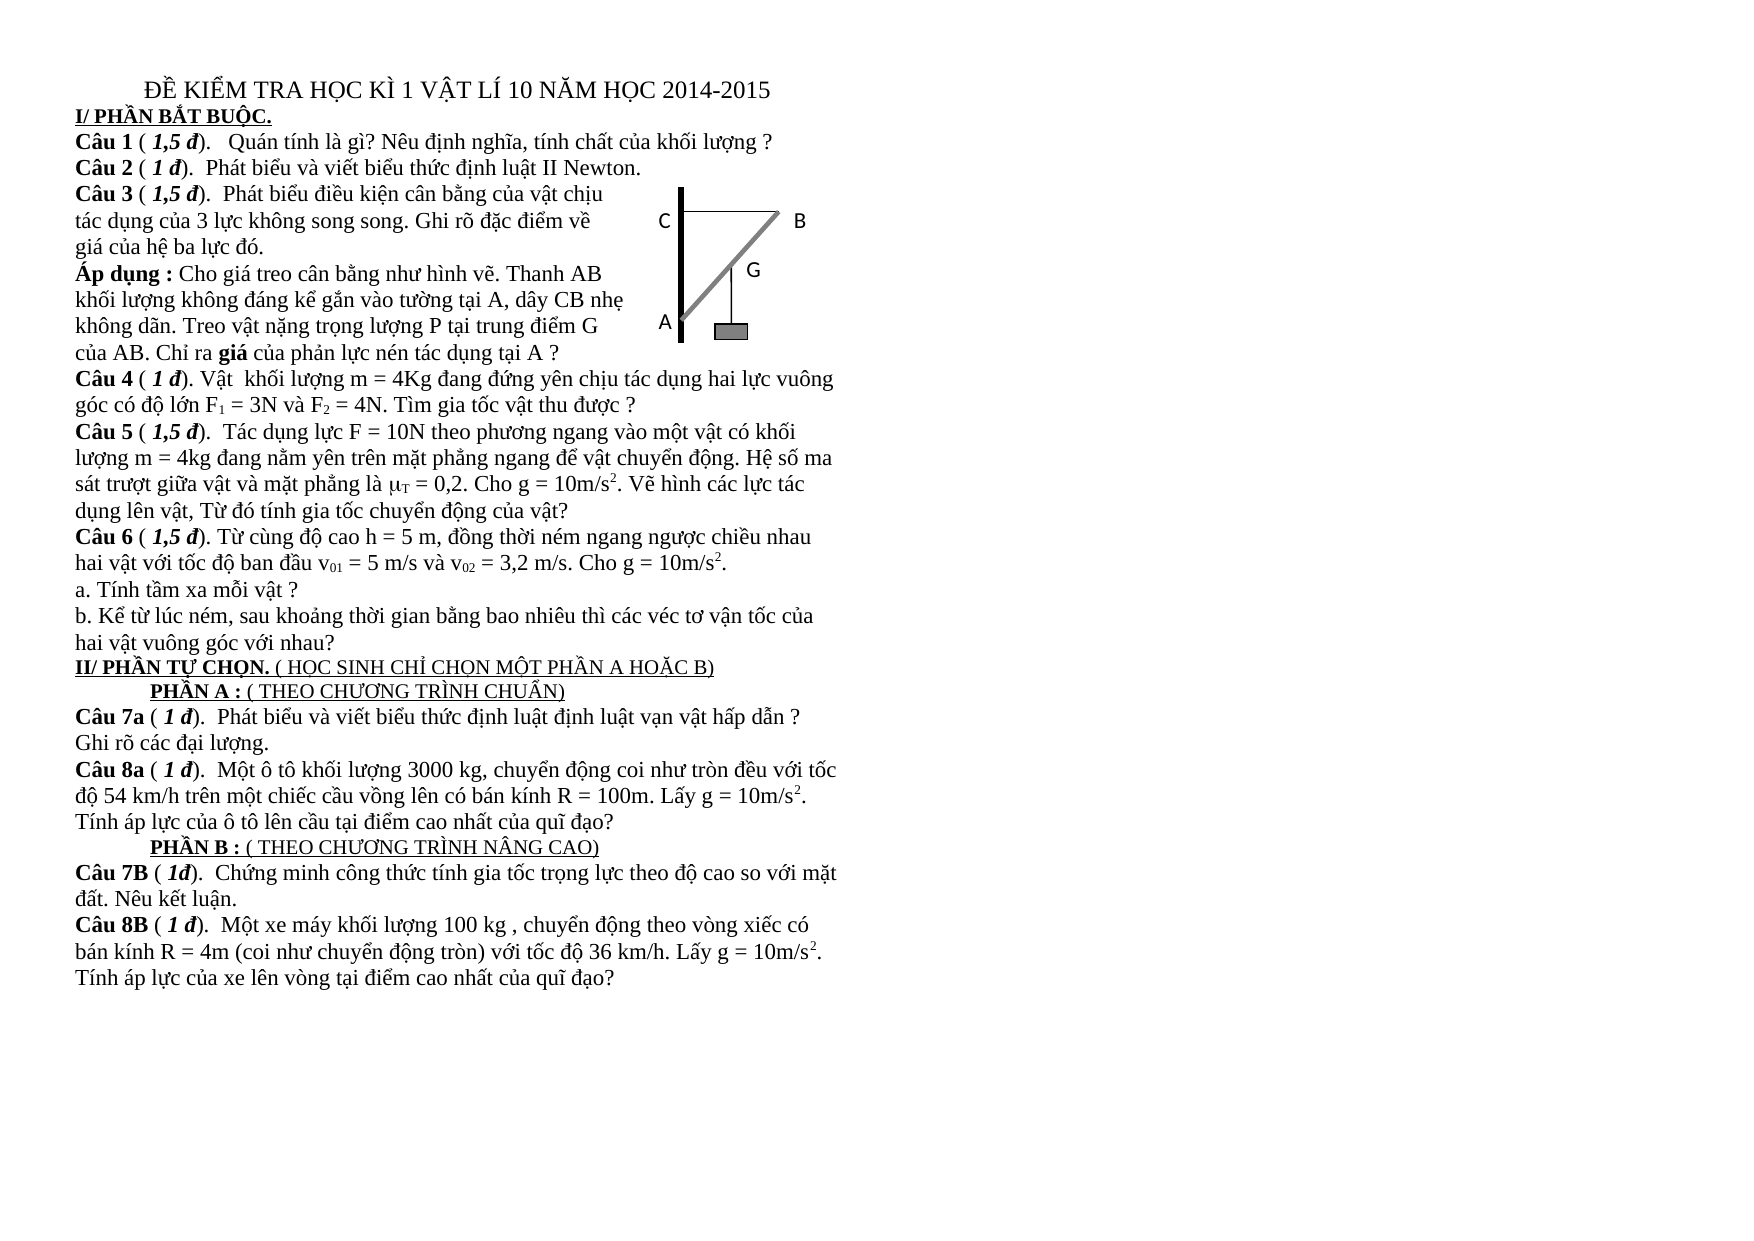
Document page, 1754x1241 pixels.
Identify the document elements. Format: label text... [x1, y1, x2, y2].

text Câu 2 ( 1 đ). Phát biểu và viết biểu thức định luật II Newton. [75, 154, 839, 181]
text b. Kể từ lúc ném, sau khoảng thời gian bằng bao nhiêu thì các véc tơ vận tốc của hai vật vuông góc với nhau? [75, 602, 839, 655]
text Câu 7B ( 1đ). Chứng minh công thức tính gia tốc trọng lực theo độ cao so với mặt đất. Nêu kết luận. [75, 859, 839, 912]
text Câu 7a ( 1 đ). Phát biểu và viết biểu thức định luật định luật vạn vật hấp dẫn ? Ghi rõ các đại lượng. [75, 703, 839, 756]
text Câu 8a ( 1 đ). Một ô tô khối lượng 3000 kg, chuyển động coi như tròn đều với tốc độ 54 km/h trên một chiếc cầu vồng lên có bán kính R = 100m. Lấy g = 10m/s2. Tính áp lực của ô tô lên cầu tại điểm cao nhất của quĩ đạo? [75, 756, 839, 835]
text Câu 5 ( 1,5 đ). Tác dụng lực F = 10N theo phương ngang vào một vật có khối lượng m = 4kg đang nằm yên trên mặt phẳng ngang để vật chuyển động. Hệ số ma sát trượt giữa vật và mặt phẳng là T = 0,2. Cho g = 10m/s2. Vẽ hình các lực tác dụng lên vật, Từ đó tính gia tốc chuyển động của vật? [75, 418, 839, 523]
text II/ PHẦN TỰ CHỌN. ( HỌC SINH CHỈ CHỌN MỘT PHẦN A HOẶC B) [75, 655, 839, 679]
text PHẦN A : ( THEO CHƯƠNG TRÌNH CHUẨN) [75, 679, 839, 703]
text a. Tính tầm xa mỗi vật ? [75, 576, 839, 602]
text Câu 4 ( 1 đ). Vật khối lượng m = 4Kg đang đứng yên chịu tác dụng hai lực vuông góc có độ lớn F1 = 3N và F2 = 4N. Tìm gia tốc vật thu được ? [75, 365, 839, 418]
text Câu 8B ( 1 đ). Một xe máy khối lượng 100 kg , chuyển động theo vòng xiếc có bán kính R = 4m (coi như chuyển động tròn) với tốc độ 36 km/h. Lấy g = 10m/s2. Tính áp lực của xe lên vòng tại điểm cao nhất của quĩ đạo? [75, 912, 839, 991]
text Áp dụng : Cho giá treo cân bằng như hình vẽ. Thanh AB khối lượng không đáng kể gắn vào tường tại A, dây CB nhẹ không dãn. Treo vật nặng trọng lượng P tại trung điểm G của AB. Chỉ ra giá của phản lực nén tác dụng tại A ? [75, 259, 839, 365]
text Câu 3 ( 1,5 đ). Phát biểu điều kiện cân bằng của vật chịu tác dụng của 3 lực không song song. Ghi rõ đặc điểm về giá của hệ ba lực đó. [75, 181, 839, 259]
text Câu 1 ( 1,5 đ). Quán tính là gì? Nêu định nghĩa, tính chất của khối lượng ? [75, 128, 839, 154]
text PHẦN B : ( THEO CHƯƠNG TRÌNH NÂNG CAO) [75, 835, 839, 859]
text I/ PHẦN BẮT BUỘC. [75, 104, 839, 128]
text ĐỀ KIỂM TRA HỌC KÌ 1 VẬT LÍ 10 NĂM HỌC 2014-2015 [75, 75, 839, 104]
text Câu 6 ( 1,5 đ). Từ cùng độ cao h = 5 m, đồng thời ném ngang ngược chiều nhau hai vật với tốc độ ban đầu v01 = 5 m/s và v02 = 3,2 m/s. Cho g = 10m/s2. [75, 523, 839, 576]
